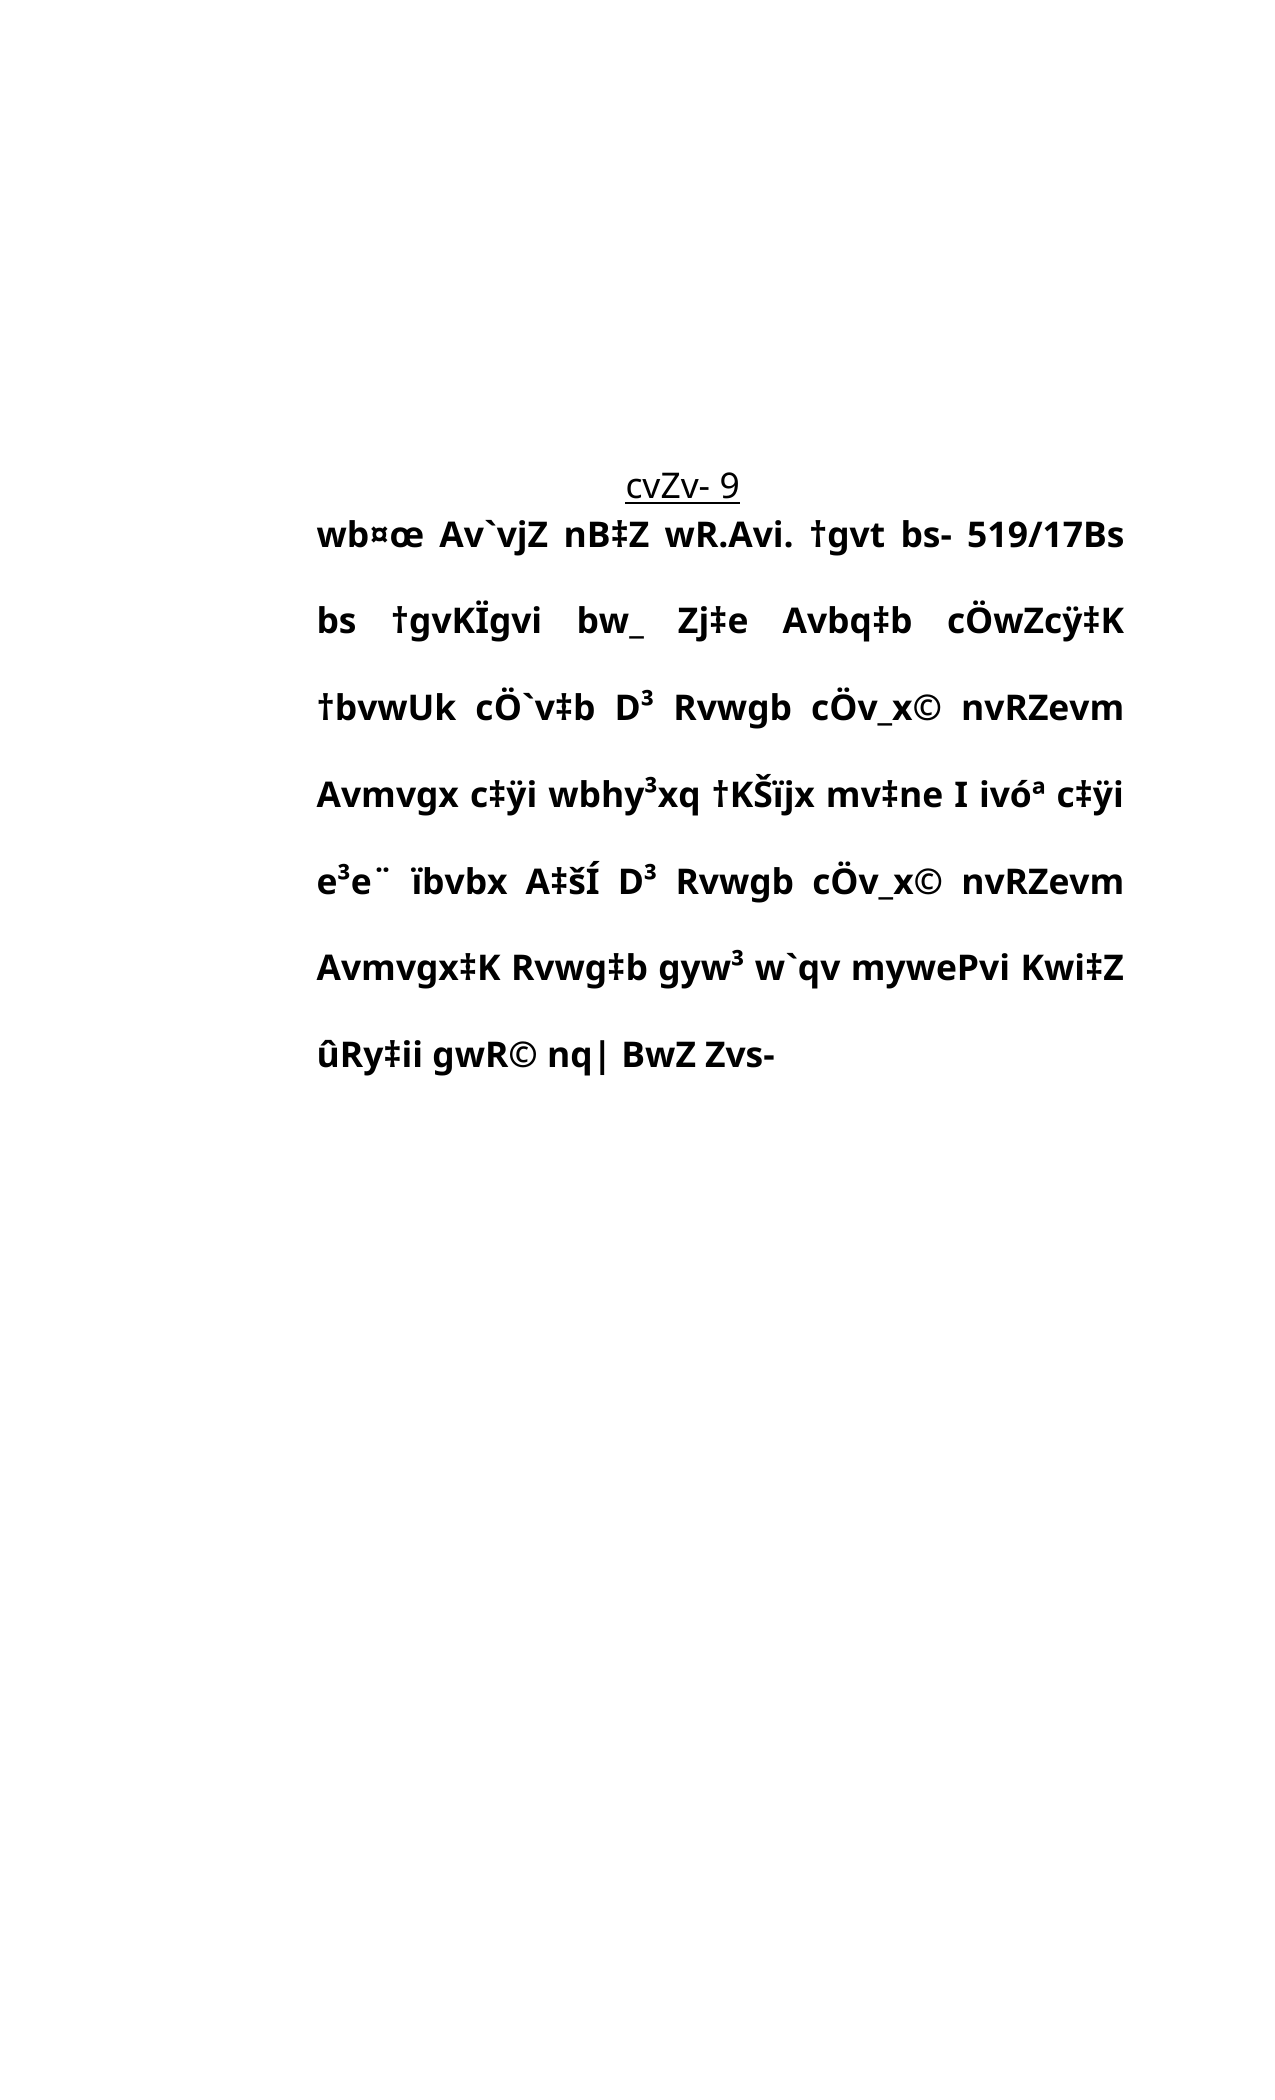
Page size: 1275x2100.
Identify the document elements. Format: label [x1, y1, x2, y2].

text [316, 509, 1125, 1078]
